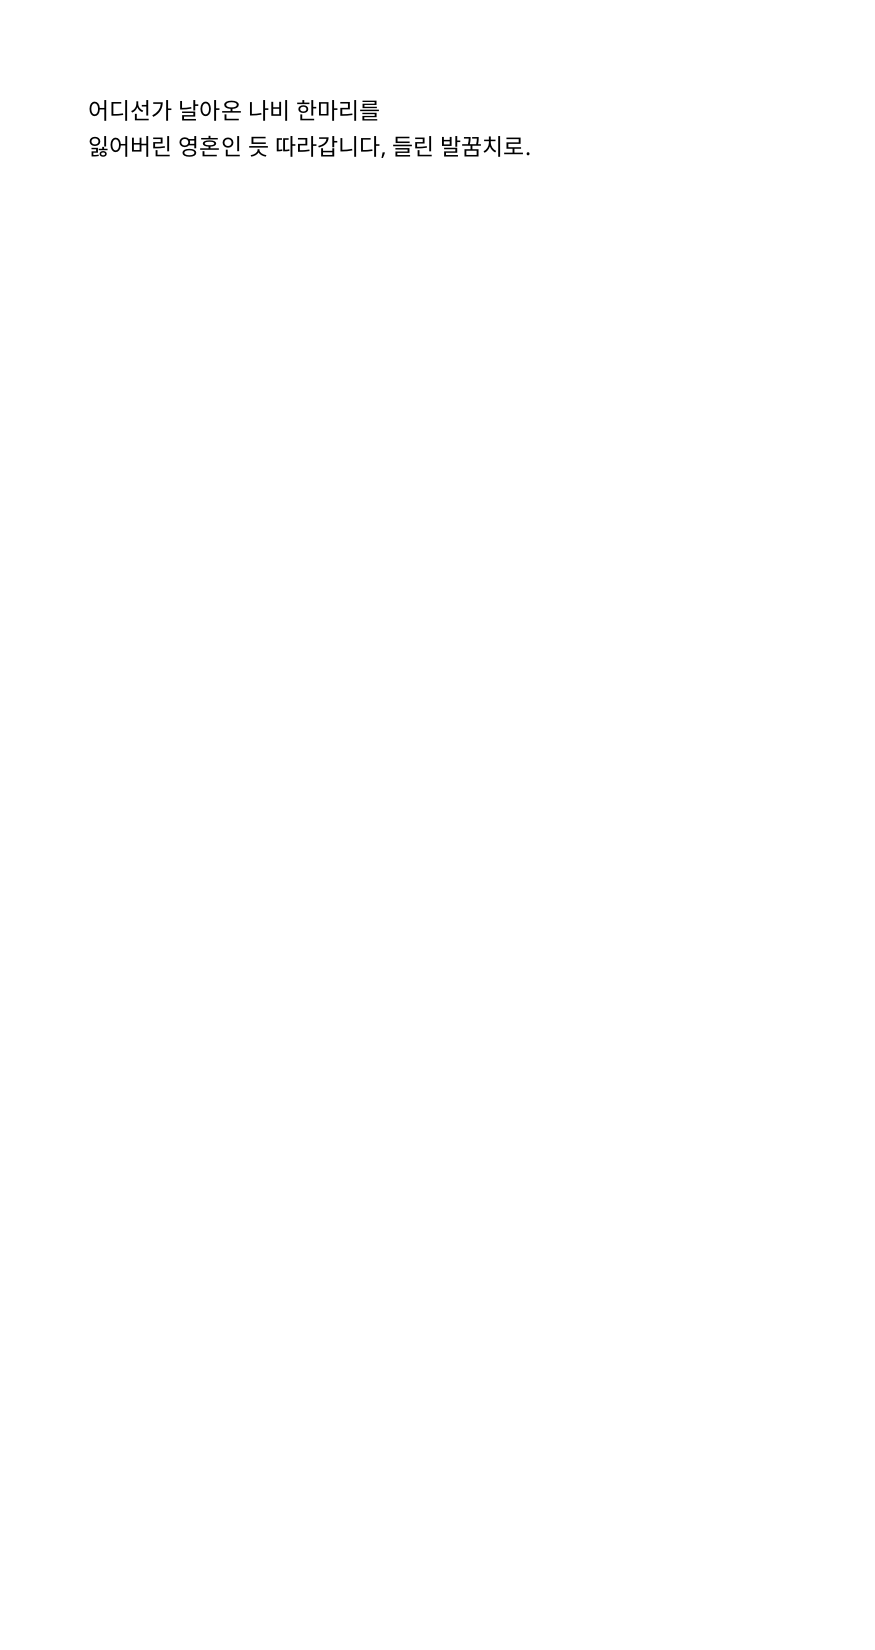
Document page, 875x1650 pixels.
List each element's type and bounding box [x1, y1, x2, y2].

text [88, 59, 786, 198]
